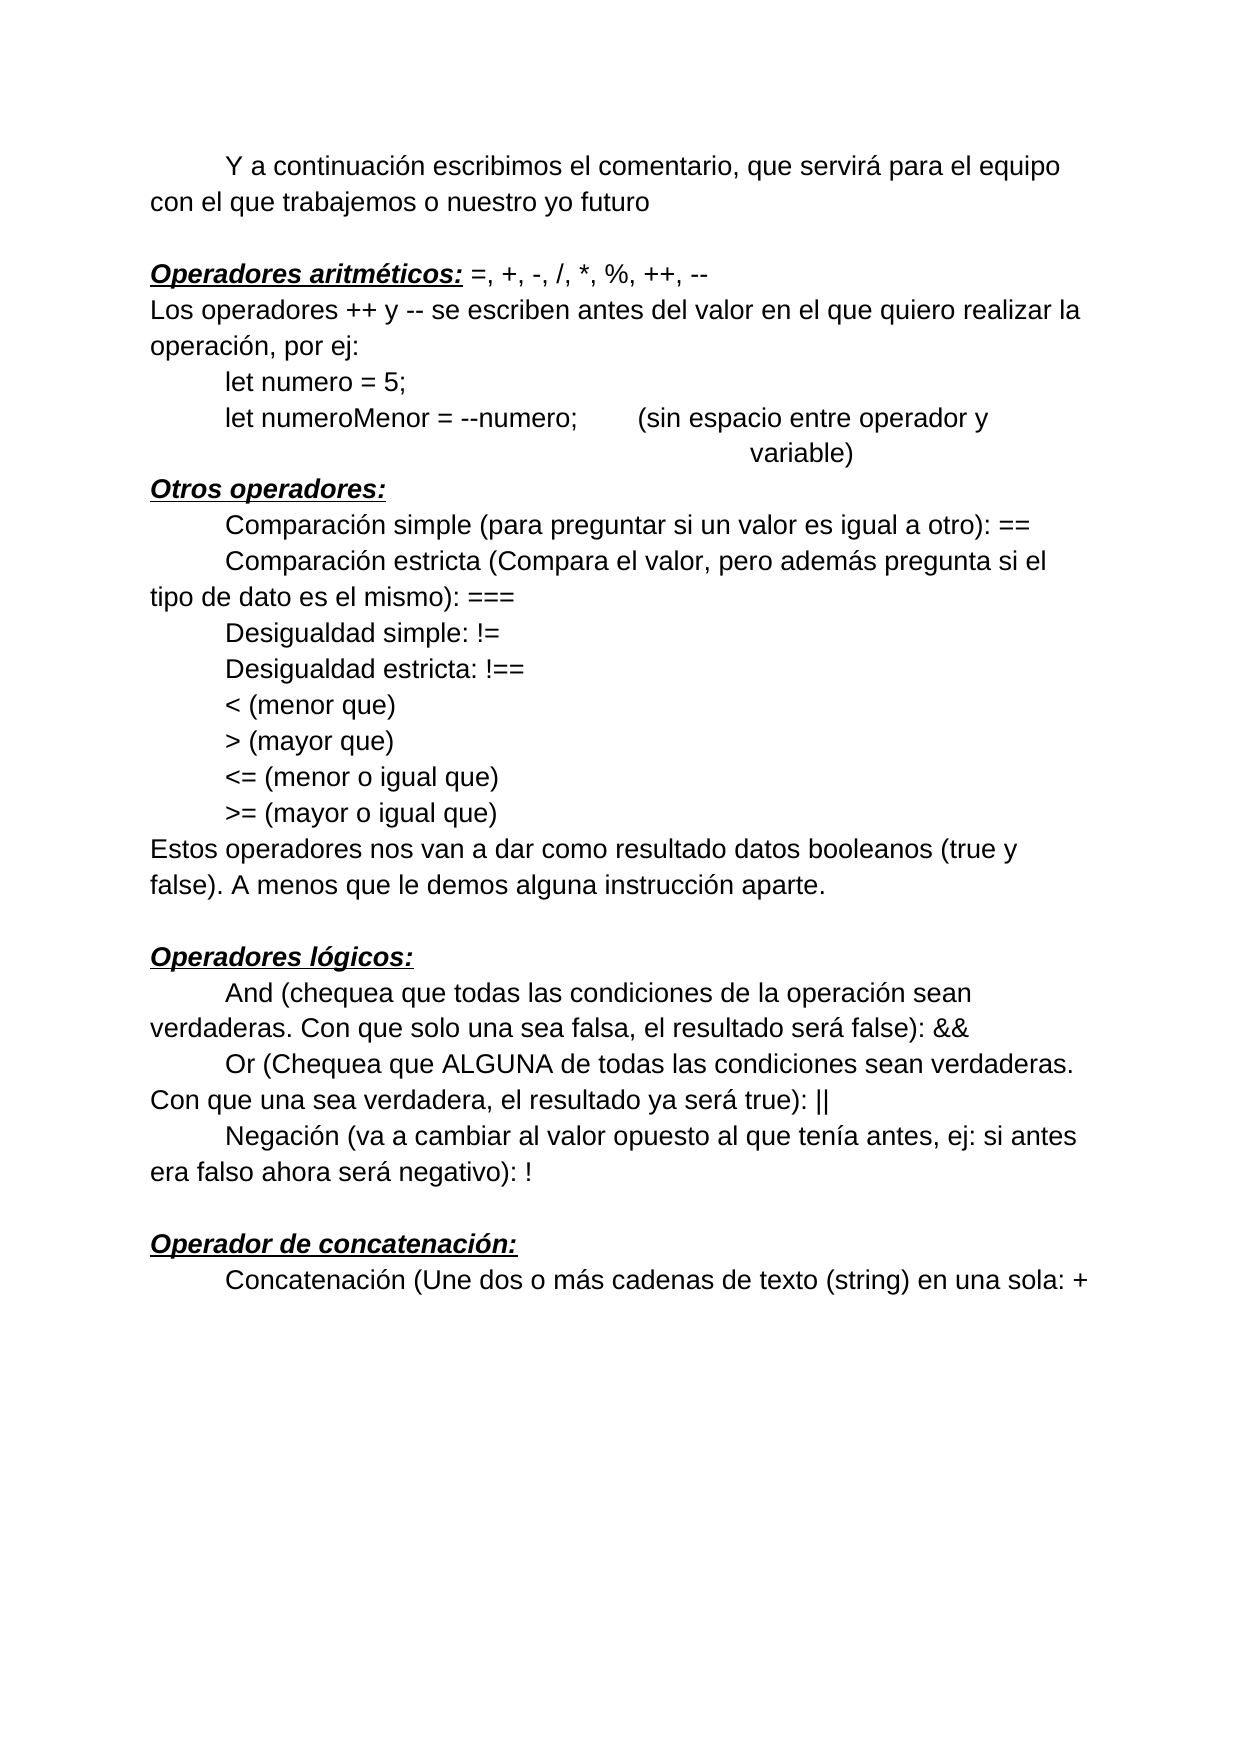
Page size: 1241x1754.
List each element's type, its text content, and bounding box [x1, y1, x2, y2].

text Estos operadores nos van a dar como resultado datos booleanos (true y false). A menos que le demos alguna instrucción aparte. [150, 833, 1090, 900]
text Negación (va a cambiar al valor opuesto al que tenía antes, ej: si antes era falso ahora será negativo): ! [150, 1120, 1090, 1187]
text Operadores aritméticos: =, +, -, /, *, %, ++, -- [150, 258, 1090, 289]
text Comparación simple (para preguntar si un valor es igual a otro): == [150, 509, 1090, 541]
text Operador de concatenación: [150, 1228, 1090, 1259]
text Desigualdad simple: != [150, 617, 1090, 648]
text Otros operadores: [150, 473, 1090, 505]
text Y a continuación escribimos el comentario, que servirá para el equipo con el que trabajemos o nuestro yo futuro [150, 150, 1090, 217]
text Concatenación (Une dos o más cadenas de texto (string) en una sola: + [150, 1264, 1090, 1295]
text And (chequea que todas las condiciones de la operación sean verdaderas. Con que solo una sea falsa, el resultado será false): && [150, 977, 1090, 1044]
text Comparación estricta (Compara el valor, pero además pregunta si el tipo de dato es el mismo): === [150, 545, 1090, 612]
text Desigualdad estricta: !== [150, 653, 1090, 684]
text <= (menor o igual que) [150, 761, 1090, 792]
text < (menor que) [150, 689, 1090, 720]
text let numero = 5; [150, 366, 1090, 397]
text variable) [675, 437, 1090, 469]
text let numeroMenor = --numero; (sin espacio entre operador y [150, 402, 1090, 433]
text > (mayor que) [150, 725, 1090, 756]
text Los operadores ++ y -- se escriben antes del valor en el que quiero realizar la operación, por ej: [150, 294, 1090, 361]
text >= (mayor o igual que) [150, 797, 1090, 828]
text Operadores lógicos: [150, 941, 1090, 972]
text Or (Chequea que ALGUNA de todas las condiciones sean verdaderas. Con que una sea verdadera, el resultado ya será true): || [150, 1048, 1090, 1116]
